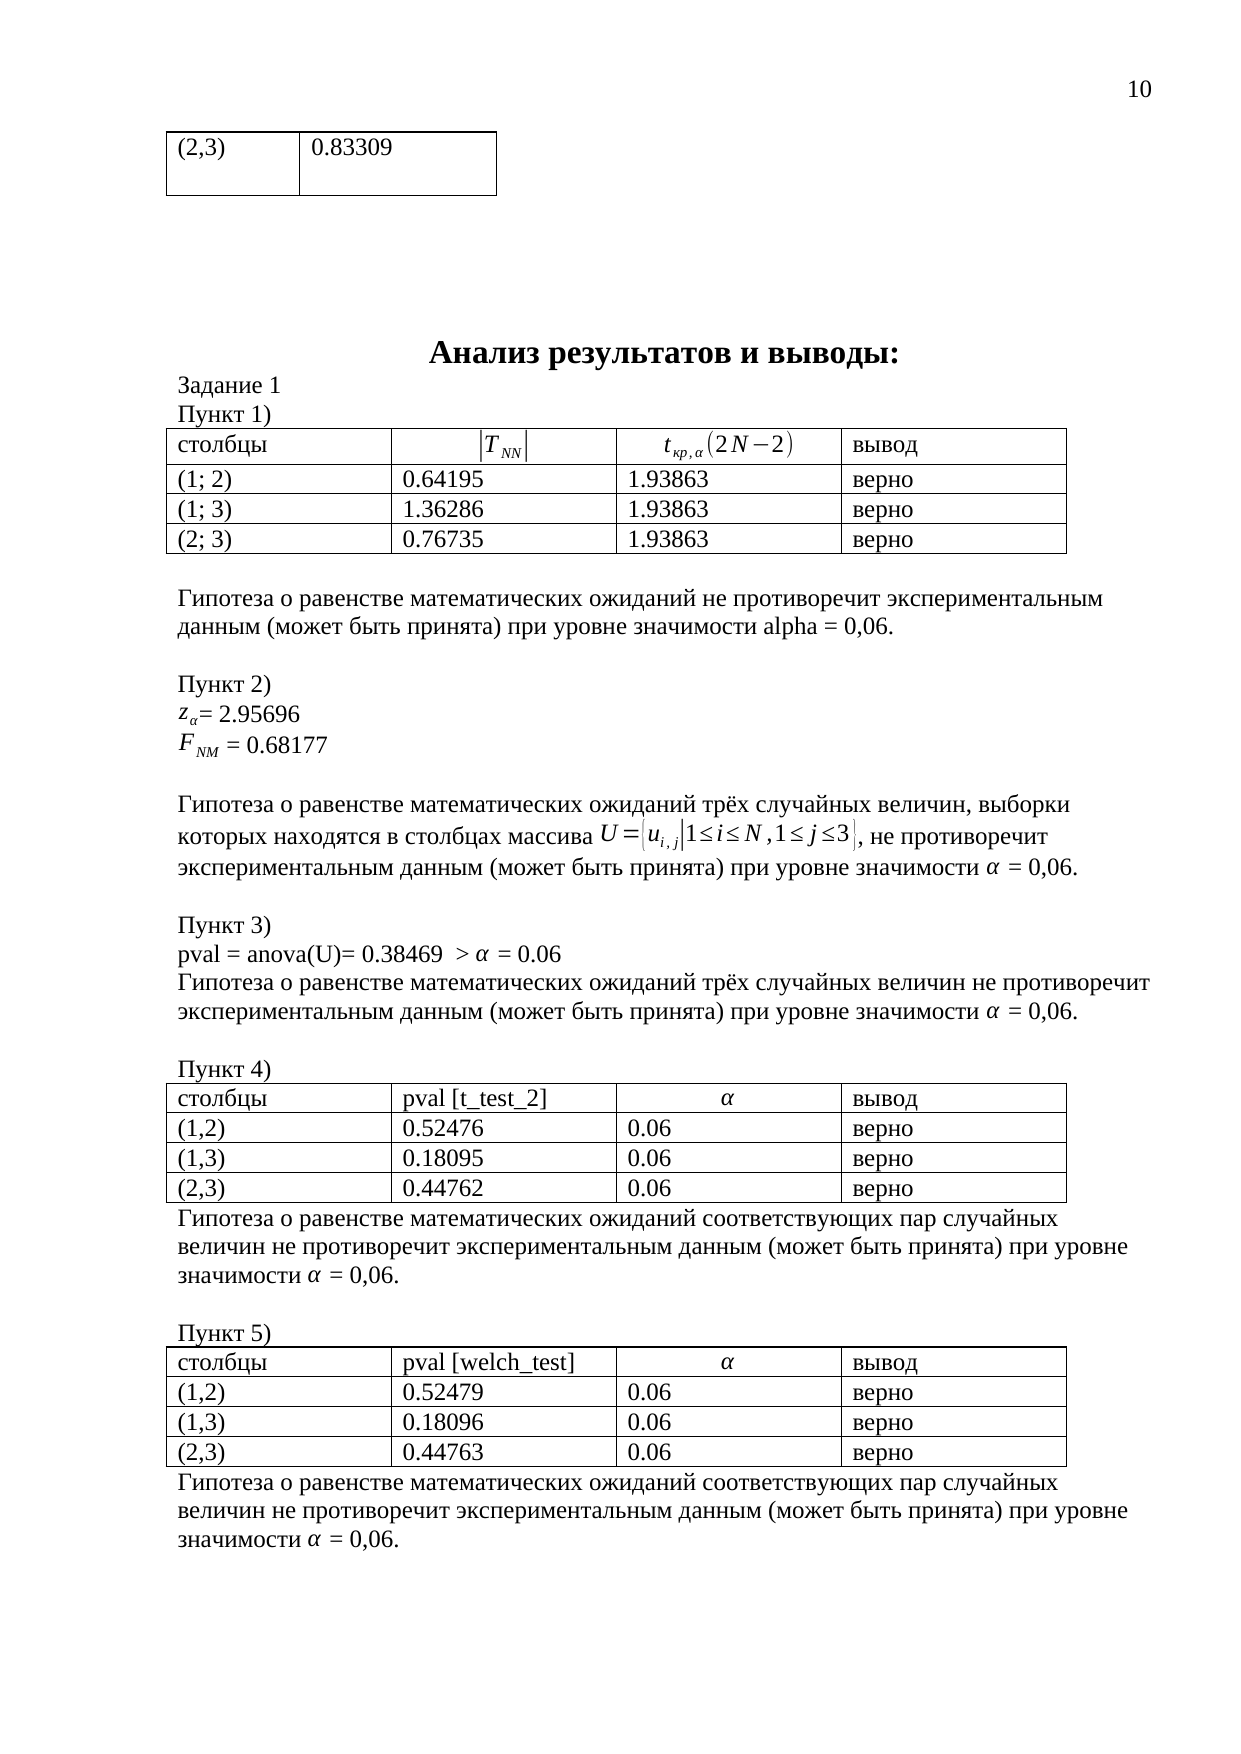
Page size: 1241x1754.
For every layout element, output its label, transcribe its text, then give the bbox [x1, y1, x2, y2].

text Задание 1 [177, 370, 1152, 399]
table_header pval [welch_test] [392, 1348, 616, 1376]
table_cell 1.36286 [392, 494, 616, 523]
table_cell (2,3) [167, 1173, 391, 1202]
table_cell верно [842, 1437, 1066, 1466]
table_header [392, 429, 616, 463]
table_cell 1.93863 [617, 465, 841, 493]
table_cell верно [842, 465, 1066, 493]
text Пункт 2) [177, 669, 1152, 698]
table_cell (1,2) [167, 1113, 391, 1142]
table_cell 0.06 [617, 1143, 841, 1172]
table_cell 0.06 [617, 1113, 841, 1142]
table_cell (2; 3) [167, 524, 391, 553]
text = 2.95696 [177, 698, 1152, 729]
text Анализ результатов и выводы: [177, 332, 1152, 370]
text Пункт 3) [177, 910, 1152, 939]
table_cell верно [842, 1173, 1066, 1202]
table_cell 0.64195 [392, 465, 616, 493]
text Пункт 5) [177, 1318, 1152, 1346]
table_header [617, 1348, 841, 1376]
text Пункт 4) [177, 1054, 1152, 1082]
table_header [617, 429, 841, 463]
table_cell 0.18095 [392, 1143, 616, 1172]
table_cell (1,3) [167, 1143, 391, 1172]
text Пункт 1) [177, 399, 1152, 428]
table_cell 0.06 [617, 1407, 841, 1436]
text Гипотеза о равенстве математических ожиданий трёх случайных величин не противоречит экспериментальным данным (может быть принята) при уровне значимости = 0,06. [177, 967, 1152, 1025]
table_cell 0.52476 [392, 1113, 616, 1142]
table_cell (1; 2) [167, 465, 391, 493]
text pval = anova(U)= 0.38469 > = 0.06 [177, 939, 1152, 967]
table_header столбцы [167, 1348, 391, 1376]
text Гипотеза о равенстве математических ожиданий соответствующих пар случайных величин не противоречит экспериментальным данным (может быть принята) при уровне значимости = 0,06. [177, 1467, 1152, 1553]
text = 0.68177 [177, 729, 1152, 760]
table_cell верно [842, 524, 1066, 553]
text Гипотеза о равенстве математических ожиданий не противоречит экспериментальным данным (может быть принята) при уровне значимости alpha = 0,06. [177, 583, 1152, 640]
table_cell верно [842, 1407, 1066, 1436]
text Гипотеза о равенстве математических ожиданий соответствующих пар случайных величин не противоречит экспериментальным данным (может быть принята) при уровне значимости = 0,06. [177, 1203, 1152, 1289]
table_cell 0.44763 [392, 1437, 616, 1466]
table_cell верно [842, 1377, 1066, 1406]
table_cell 1.93863 [617, 524, 841, 553]
table_cell верно [842, 494, 1066, 523]
text Гипотеза о равенстве математических ожиданий трёх случайных величин, выборки которых находятся в столбцах массива , не противоречит экспериментальным данным (может быть принята) при уровне значимости = 0,06. [177, 789, 1152, 881]
table_cell (2,3) [167, 133, 299, 195]
table_cell верно [842, 1113, 1066, 1142]
table_cell 0.44762 [392, 1173, 616, 1202]
table_header вывод [842, 1348, 1066, 1376]
table_cell 0.18096 [392, 1407, 616, 1436]
table_cell 0.06 [617, 1437, 841, 1466]
table_cell (1; 3) [167, 494, 391, 523]
table_header столбцы [167, 1084, 391, 1112]
table_cell 0.83309 [300, 133, 496, 195]
table_header pval [t_test_2] [392, 1084, 616, 1112]
table_cell верно [842, 1143, 1066, 1172]
table_header [617, 1084, 841, 1112]
table_header столбцы [167, 429, 391, 463]
table_header вывод [842, 429, 1066, 463]
table_cell (1,3) [167, 1407, 391, 1436]
table_cell 0.52479 [392, 1377, 616, 1406]
table_cell (1,2) [167, 1377, 391, 1406]
table_cell 0.76735 [392, 524, 616, 553]
table_cell 0.06 [617, 1377, 841, 1406]
table_cell (2,3) [167, 1437, 391, 1466]
table_header вывод [842, 1084, 1066, 1112]
table_cell 1.93863 [617, 494, 841, 523]
table_cell 0.06 [617, 1173, 841, 1202]
